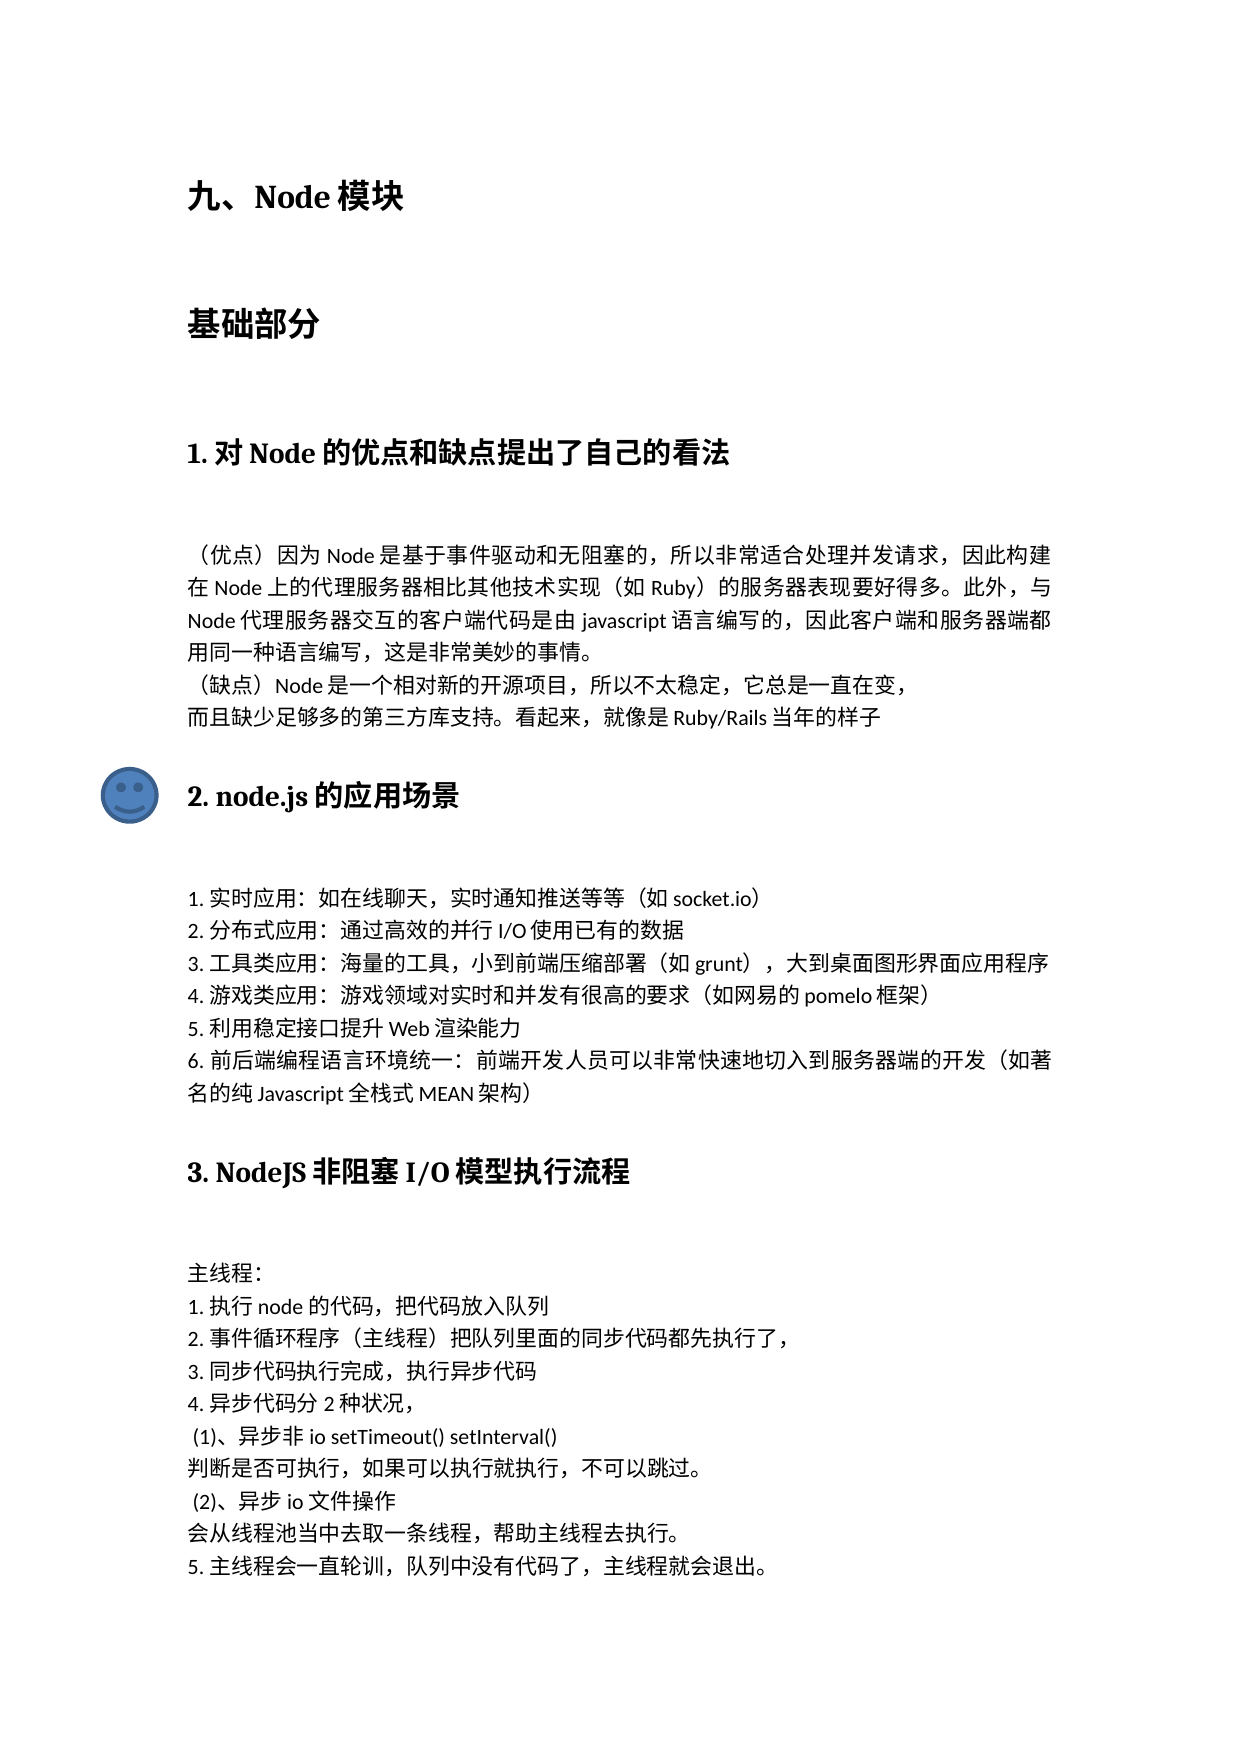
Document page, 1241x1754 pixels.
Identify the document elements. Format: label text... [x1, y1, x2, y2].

text 2. 事件循环程序（主线程）把队列里面的同步代码都先执行了， [187, 1321, 1053, 1353]
text 4. 异步代码分 2种状况， [187, 1386, 1053, 1418]
text 1. 实时应用：如在线聊天，实时通知推送等等（如socket.io） [187, 880, 1053, 913]
text (1)、异步非 io setTimeout() setInterval() [187, 1418, 1053, 1451]
subtitle 1. 对Node的优点和缺点提出了自己的看法 [187, 418, 1053, 483]
text 6. 前后端编程语言环境统一：前端开发人员可以非常快速地切入到服务器端的开发（如著名的纯Javascript全栈式MEAN架构） [187, 1043, 1053, 1108]
text （缺点）Node是一个相对新的开源项目，所以不太稳定，它总是一直在变， [187, 667, 1053, 700]
text 5. 主线程会一直轮训，队列中没有代码了，主线程就会退出。 [187, 1548, 1053, 1581]
text 3. 同步代码执行完成，执行异步代码 [187, 1353, 1053, 1386]
text (2)、异步io 文件操作 [187, 1483, 1053, 1516]
subtitle 九、Node模块 [187, 162, 1053, 227]
text 判断是否可执行，如果可以执行就执行，不可以跳过。 [187, 1451, 1053, 1483]
text （优点）因为Node是基于事件驱动和无阻塞的，所以非常适合处理并发请求，因此构建在Node上的代理服务器相比其他技术实现（如Ruby）的服务器表现要好得多。此外，与Node代理服务器交互的客户端代码是由javascript语言编写的，因此客户端和服务器端都用同一种语言编写，这是非常美妙的事情。 [187, 537, 1053, 667]
text 5. 利用稳定接口提升Web渲染能力 [187, 1010, 1053, 1043]
text 1. 执行 node 的代码，把代码放入队列 [187, 1288, 1053, 1321]
subtitle 3. NodeJS非阻塞I/O模型执行流程 [187, 1137, 1053, 1202]
text 主线程： [187, 1256, 1053, 1288]
text 而且缺少足够多的第三方库支持。看起来，就像是Ruby/Rails当年的样子 [187, 700, 1053, 732]
text 2. 分布式应用：通过高效的并行I/O使用已有的数据 [187, 913, 1053, 945]
text 会从线程池当中去取一条线程，帮助主线程去执行。 [187, 1516, 1053, 1548]
subtitle 基础部分 [187, 289, 1053, 354]
text 4. 游戏类应用：游戏领域对实时和并发有很高的要求（如网易的pomelo框架） [187, 978, 1053, 1010]
subtitle 2. node.js 的应用场景 [187, 761, 1053, 826]
text 3. 工具类应用：海量的工具，小到前端压缩部署（如grunt），大到桌面图形界面应用程序 [187, 945, 1053, 978]
